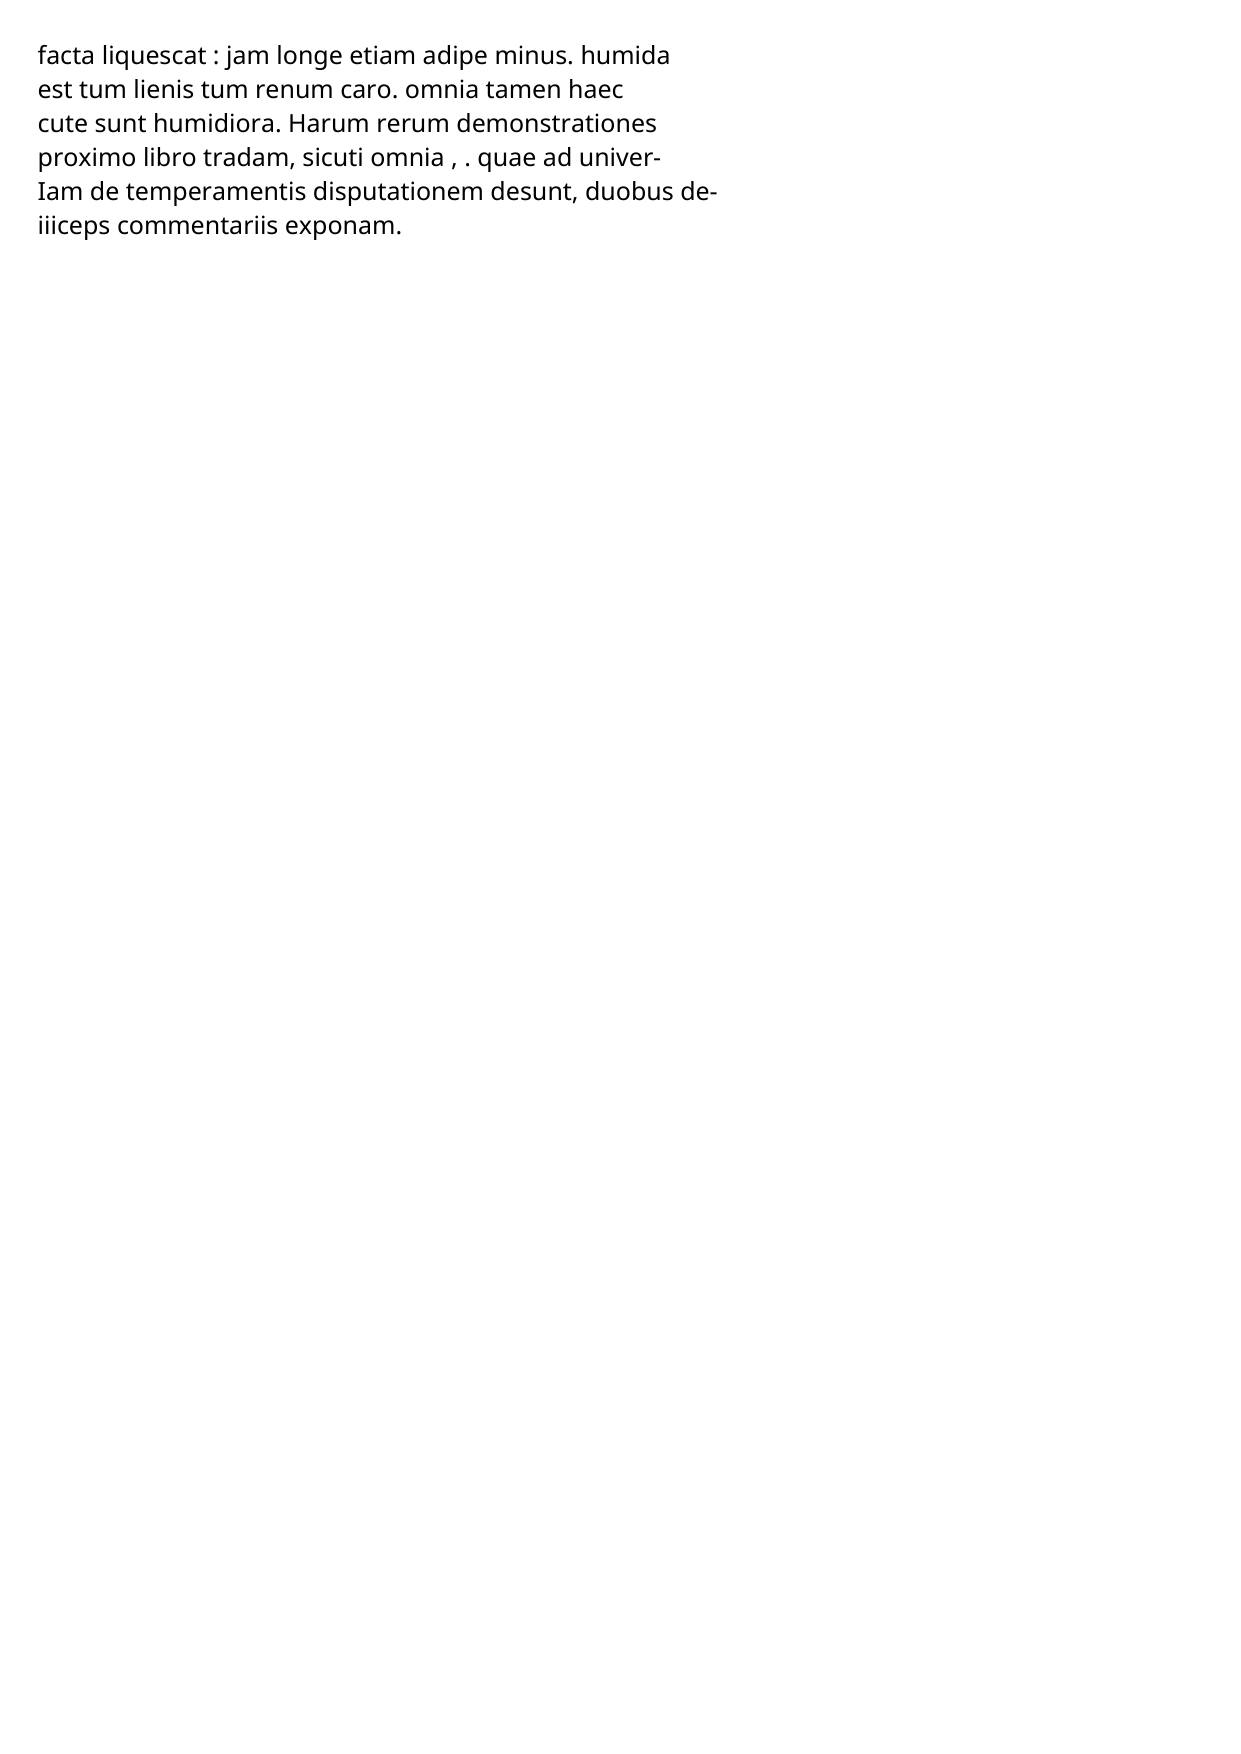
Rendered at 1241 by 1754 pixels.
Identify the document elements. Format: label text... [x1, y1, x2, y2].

text facta liquescat : jam longe etiam adipe minus. humida est tum lienis tum renum caro. omnia tamen haec cute sunt humidiora. Harum rerum demonstrationes proximo libro tradam, sicuti omnia , . quae ad univer- Iam de temperamentis disputationem desunt, duobus de- iiiceps commentariis exponam. [37, 37, 1203, 242]
